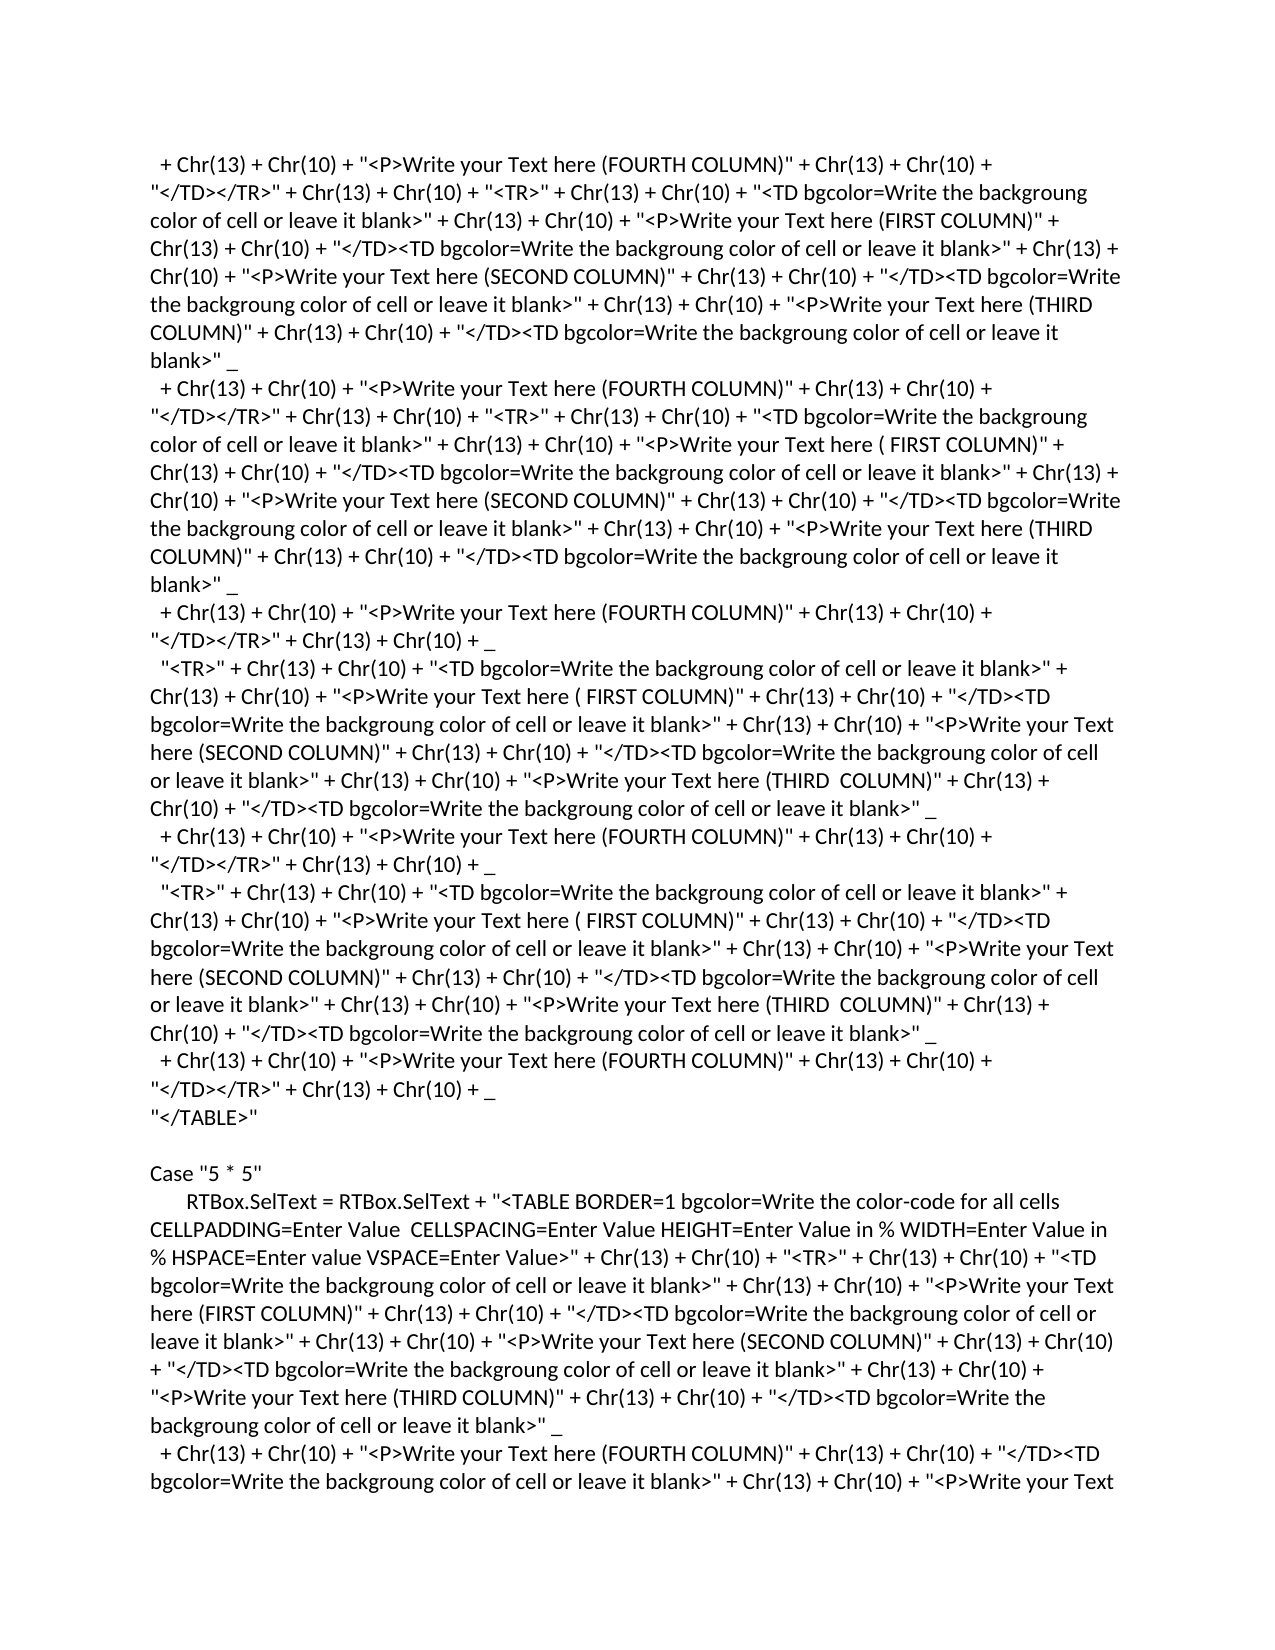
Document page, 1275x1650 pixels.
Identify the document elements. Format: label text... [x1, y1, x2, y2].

text + Chr(13) + Chr(10) + "<P>Write your Text here (FOURTH COLUMN)" + Chr(13) + Chr(10) + "</TD></TR>" + Chr(13) + Chr(10) + "<TR>" + Chr(13) + Chr(10) + "<TD bgcolor=Write the backgroung color of cell or leave it blank>" + Chr(13) + Chr(10) + "<P>Write your Text here ( FIRST COLUMN)" + Chr(13) + Chr(10) + "</TD><TD bgcolor=Write the backgroung color of cell or leave it blank>" + Chr(13) + Chr(10) + "<P>Write your Text here (SECOND COLUMN)" + Chr(13) + Chr(10) + "</TD><TD bgcolor=Write the backgroung color of cell or leave it blank>" + Chr(13) + Chr(10) + "<P>Write your Text here (THIRD COLUMN)" + Chr(13) + Chr(10) + "</TD><TD bgcolor=Write the backgroung color of cell or leave it blank>" _ [150, 374, 1125, 598]
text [150, 1439, 1125, 1495]
text "<TR>" + Chr(13) + Chr(10) + "<TD bgcolor=Write the backgroung color of cell or leave it blank>" + Chr(13) + Chr(10) + "<P>Write your Text here ( FIRST COLUMN)" + Chr(13) + Chr(10) + "</TD><TD bgcolor=Write the backgroung color of cell or leave it blank>" + Chr(13) + Chr(10) + "<P>Write your Text here (SECOND COLUMN)" + Chr(13) + Chr(10) + "</TD><TD bgcolor=Write the backgroung color of cell or leave it blank>" + Chr(13) + Chr(10) + "<P>Write your Text here (THIRD COLUMN)" + Chr(13) + Chr(10) + "</TD><TD bgcolor=Write the backgroung color of cell or leave it blank>" _ [150, 878, 1125, 1047]
text RTBox.SelText = RTBox.SelText + "<TABLE BORDER=1 bgcolor=Write the color-code for all cells CELLPADDING=Enter Value CELLSPACING=Enter Value HEIGHT=Enter Value in % WIDTH=Enter Value in % HSPACE=Enter value VSPACE=Enter Value>" + Chr(13) + Chr(10) + "<TR>" + Chr(13) + Chr(10) + "<TD bgcolor=Write the backgroung color of cell or leave it blank>" + Chr(13) + Chr(10) + "<P>Write your Text here (FIRST COLUMN)" + Chr(13) + Chr(10) + "</TD><TD bgcolor=Write the backgroung color of cell or leave it blank>" + Chr(13) + Chr(10) + "<P>Write your Text here (SECOND COLUMN)" + Chr(13) + Chr(10) + "</TD><TD bgcolor=Write the backgroung color of cell or leave it blank>" + Chr(13) + Chr(10) + "<P>Write your Text here (THIRD COLUMN)" + Chr(13) + Chr(10) + "</TD><TD bgcolor=Write the backgroung color of cell or leave it blank>" _ [150, 1187, 1125, 1439]
text "</TABLE>" [150, 1103, 1125, 1131]
text + Chr(13) + Chr(10) + "<P>Write your Text here (FOURTH COLUMN)" + Chr(13) + Chr(10) + "</TD></TR>" + Chr(13) + Chr(10) + _ [150, 598, 1125, 654]
text "<TR>" + Chr(13) + Chr(10) + "<TD bgcolor=Write the backgroung color of cell or leave it blank>" + Chr(13) + Chr(10) + "<P>Write your Text here ( FIRST COLUMN)" + Chr(13) + Chr(10) + "</TD><TD bgcolor=Write the backgroung color of cell or leave it blank>" + Chr(13) + Chr(10) + "<P>Write your Text here (SECOND COLUMN)" + Chr(13) + Chr(10) + "</TD><TD bgcolor=Write the backgroung color of cell or leave it blank>" + Chr(13) + Chr(10) + "<P>Write your Text here (THIRD COLUMN)" + Chr(13) + Chr(10) + "</TD><TD bgcolor=Write the backgroung color of cell or leave it blank>" _ [150, 654, 1125, 822]
text + Chr(13) + Chr(10) + "<P>Write your Text here (FOURTH COLUMN)" + Chr(13) + Chr(10) + "</TD></TR>" + Chr(13) + Chr(10) + _ [150, 1047, 1125, 1103]
text Case "5 * 5" [150, 1159, 1125, 1187]
text + Chr(13) + Chr(10) + "<P>Write your Text here (FOURTH COLUMN)" + Chr(13) + Chr(10) + "</TD></TR>" + Chr(13) + Chr(10) + "<TR>" + Chr(13) + Chr(10) + "<TD bgcolor=Write the backgroung color of cell or leave it blank>" + Chr(13) + Chr(10) + "<P>Write your Text here (FIRST COLUMN)" + Chr(13) + Chr(10) + "</TD><TD bgcolor=Write the backgroung color of cell or leave it blank>" + Chr(13) + Chr(10) + "<P>Write your Text here (SECOND COLUMN)" + Chr(13) + Chr(10) + "</TD><TD bgcolor=Write the backgroung color of cell or leave it blank>" + Chr(13) + Chr(10) + "<P>Write your Text here (THIRD COLUMN)" + Chr(13) + Chr(10) + "</TD><TD bgcolor=Write the backgroung color of cell or leave it blank>" _ [150, 150, 1125, 374]
text + Chr(13) + Chr(10) + "<P>Write your Text here (FOURTH COLUMN)" + Chr(13) + Chr(10) + "</TD></TR>" + Chr(13) + Chr(10) + _ [150, 822, 1125, 878]
